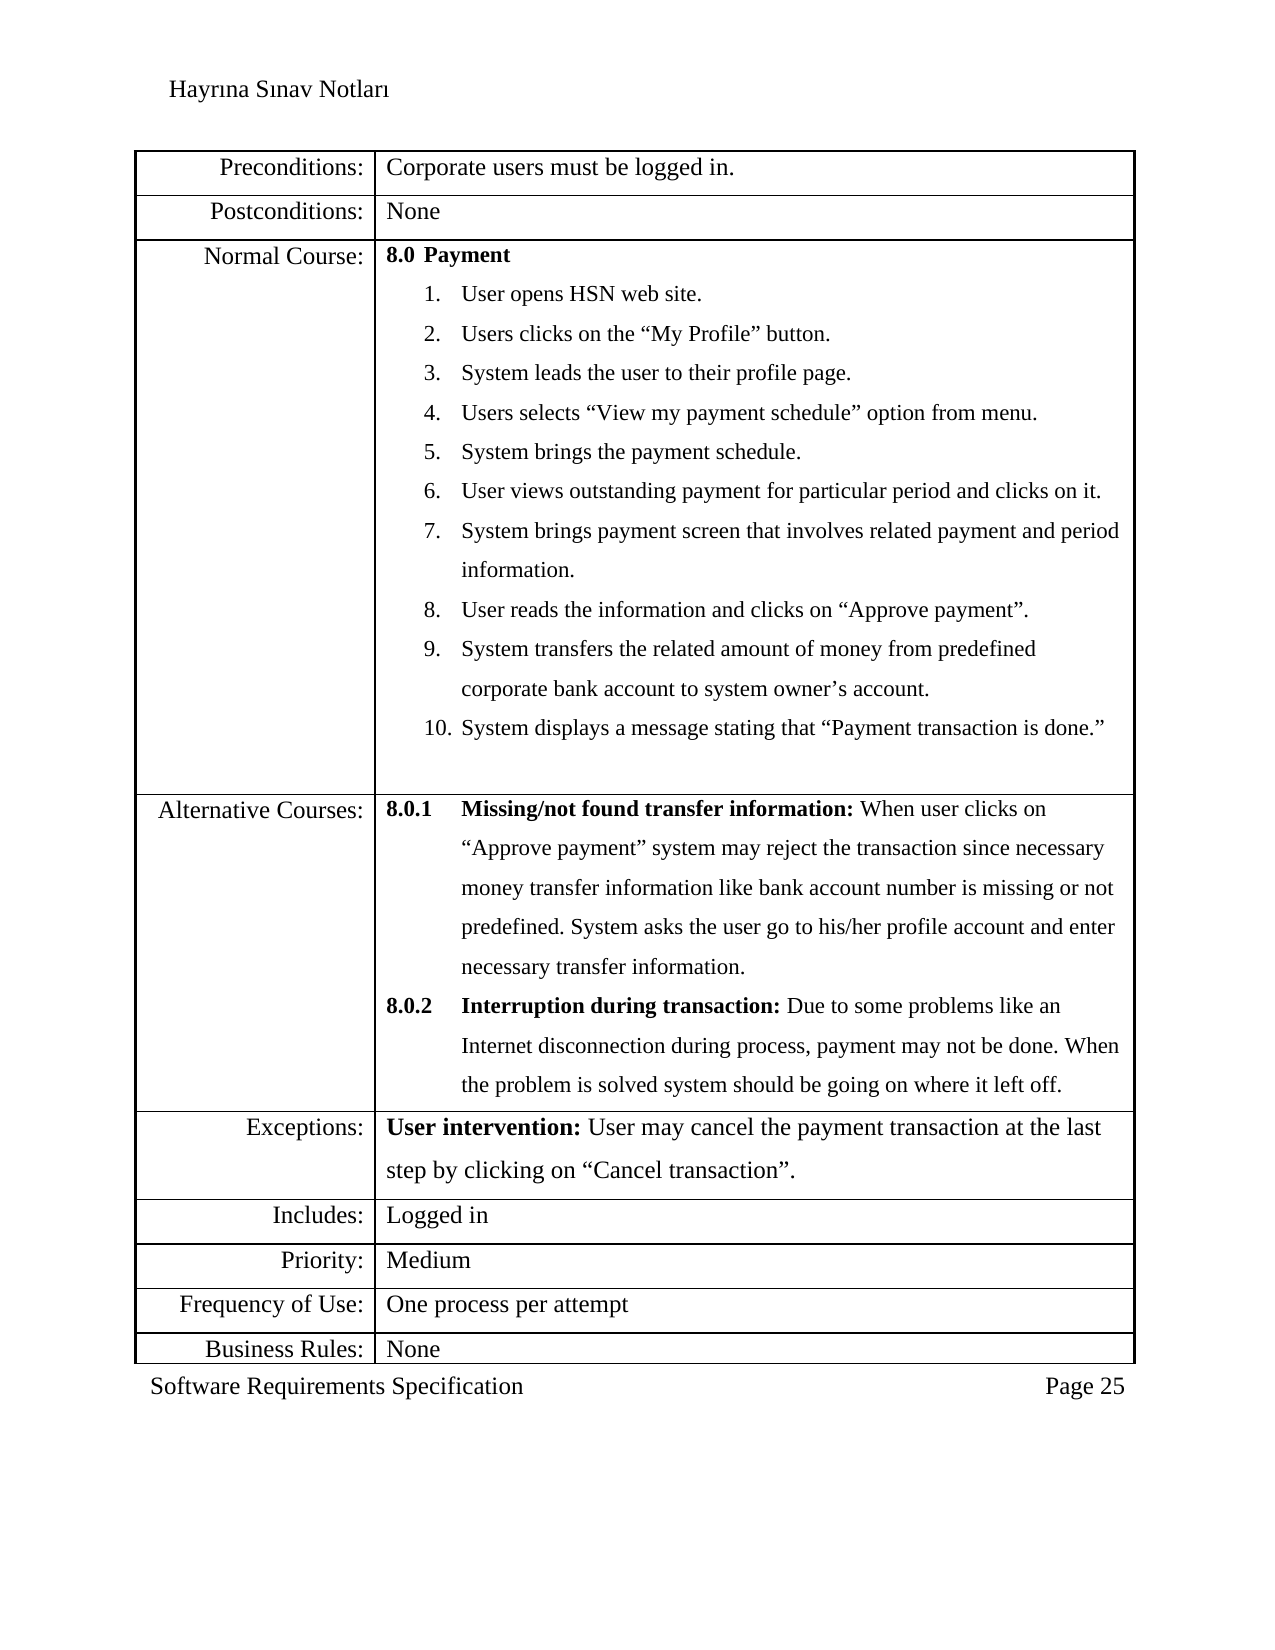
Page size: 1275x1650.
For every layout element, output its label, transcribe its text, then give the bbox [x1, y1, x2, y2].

table_cell Payment User opens HSN web site. Users clicks on the “My Profile” button. System leads the user to their profile page. Users selects “View my payment schedule” option from menu. System brings the payment schedule. User views outstanding payment for particular period and clicks on it. System brings payment screen that involves related payment and period information. User reads the information and clicks on “Approve payment”. System transfers the related amount of money from predefined corporate bank account to system owner’s account. System displays a message stating that “Payment transaction is done.” [376, 241, 1133, 793]
table_cell Medium [376, 1245, 1133, 1288]
table_cell Business Rules: [137, 1334, 374, 1363]
table_cell Priority: [137, 1245, 374, 1288]
table_cell One process per attempt [376, 1289, 1133, 1332]
table_cell Includes: [137, 1200, 374, 1243]
table_cell Frequency of Use: [137, 1289, 374, 1332]
table_cell Postconditions: [137, 196, 374, 239]
table_cell Preconditions: [137, 152, 374, 194]
table_cell None [376, 1334, 1133, 1363]
table_cell Alternative Courses: [137, 795, 374, 1111]
table_cell User intervention: User may cancel the payment transaction at the last step by clicking on “Cancel transaction”. [376, 1112, 1133, 1198]
table_cell Corporate users must be logged in. [376, 152, 1133, 194]
table_cell Missing/not found transfer information: When user clicks on “Approve payment” system may reject the transaction since necessary money transfer information like bank account number is missing or not predefined. System asks the user go to his/her profile account and enter necessary transfer information. Interruption during transaction: Due to some problems like an Internet disconnection during process, payment may not be done. When the problem is solved system should be going on where it left off. [376, 795, 1133, 1111]
table_cell None [376, 196, 1133, 239]
table_cell Logged in [376, 1200, 1133, 1243]
table_cell Exceptions: [137, 1112, 374, 1198]
table_cell Normal Course: [137, 241, 374, 793]
